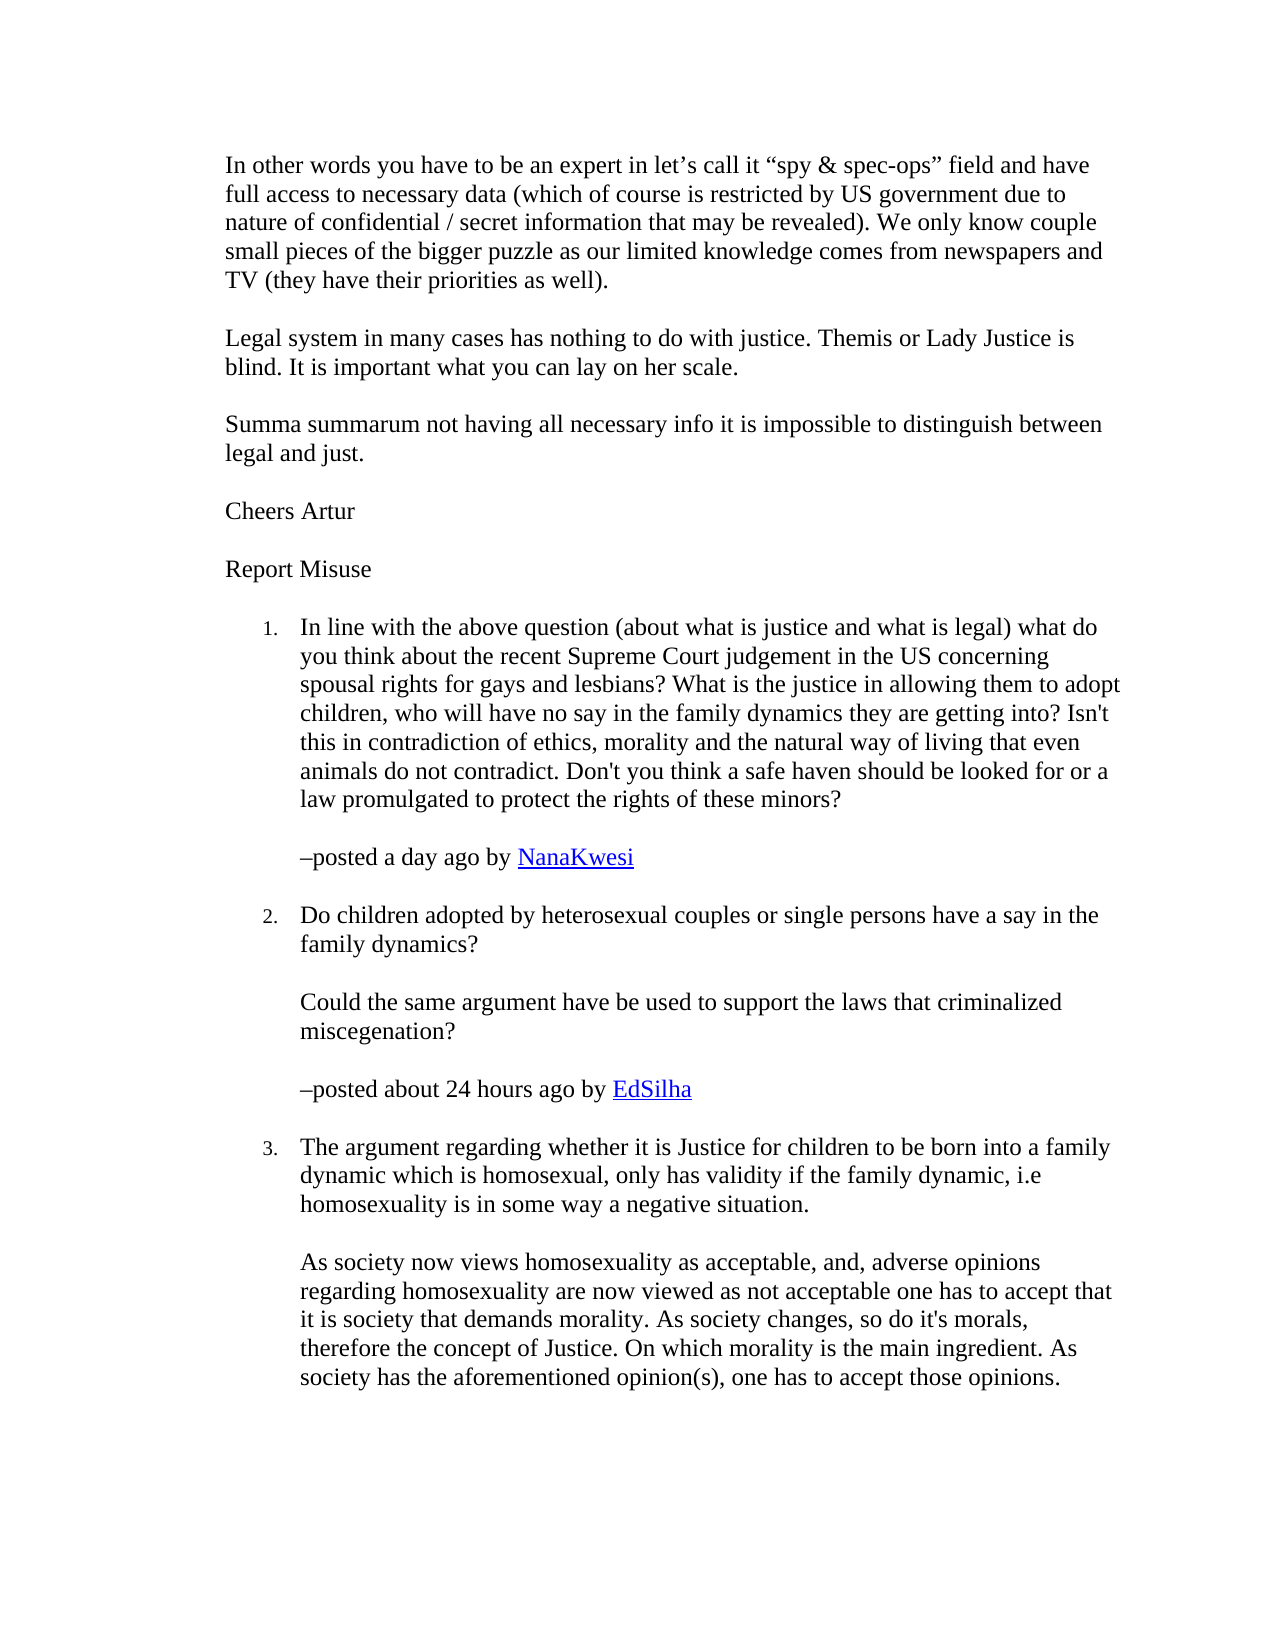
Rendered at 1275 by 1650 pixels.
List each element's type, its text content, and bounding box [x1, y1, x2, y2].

list In line with the above question (about what is justice and what is legal) what do you think about the recent Supreme Court judgement in the US concerning spousal rights for gays and lesbians? What is the justice in allowing them to adopt children, who will have no say in the family dynamics they are getting into? Isn't this in contradiction of ethics, morality and the natural way of living that even animals do not contradict. Don't you think a safe haven should be looked for or a law promulgated to protect the rights of these minors? [262, 612, 1125, 813]
text –posted a day ago by NanaKwesi [300, 842, 1125, 871]
text In other words you have to be an expert in let’s call it “spy & spec-ops” field and have full access to necessary data (which of course is restricted by US government due to nature of confidential / secret information that may be revealed). We only know couple small pieces of the bigger puzzle as our limited knowledge comes from newspapers and TV (they have their priorities as well). [225, 150, 1125, 294]
list Do children adopted by heterosexual couples or single persons have a say in the family dynamics? [262, 900, 1125, 958]
list The argument regarding whether it is Justice for children to be born into a family dynamic which is homosexual, only has validity if the family dynamic, i.e homosexuality is in some way a negative situation. [262, 1132, 1125, 1218]
text Report Misuse [225, 554, 1125, 583]
text Summa summarum not having all necessary info it is impossible to distinguish between legal and just. [225, 409, 1125, 467]
text As society now views homosexuality as acceptable, and, adverse opinions regarding homosexuality are now viewed as not acceptable one has to accept that it is society that demands morality. As society changes, so do it's morals, therefore the concept of Justice. On which morality is the main ingredient. As society has the aforementioned opinion(s), one has to accept those opinions. [300, 1247, 1125, 1391]
text Legal system in many cases has nothing to do with justice. Themis or Lady Justice is blind. It is important what you can lay on her scale. [225, 323, 1125, 380]
text Could the same argument have be used to support the laws that criminalized miscegenation? [300, 987, 1125, 1044]
text –posted about 24 hours ago by EdSilha [300, 1074, 1125, 1102]
text Cheers Artur [225, 496, 1125, 525]
